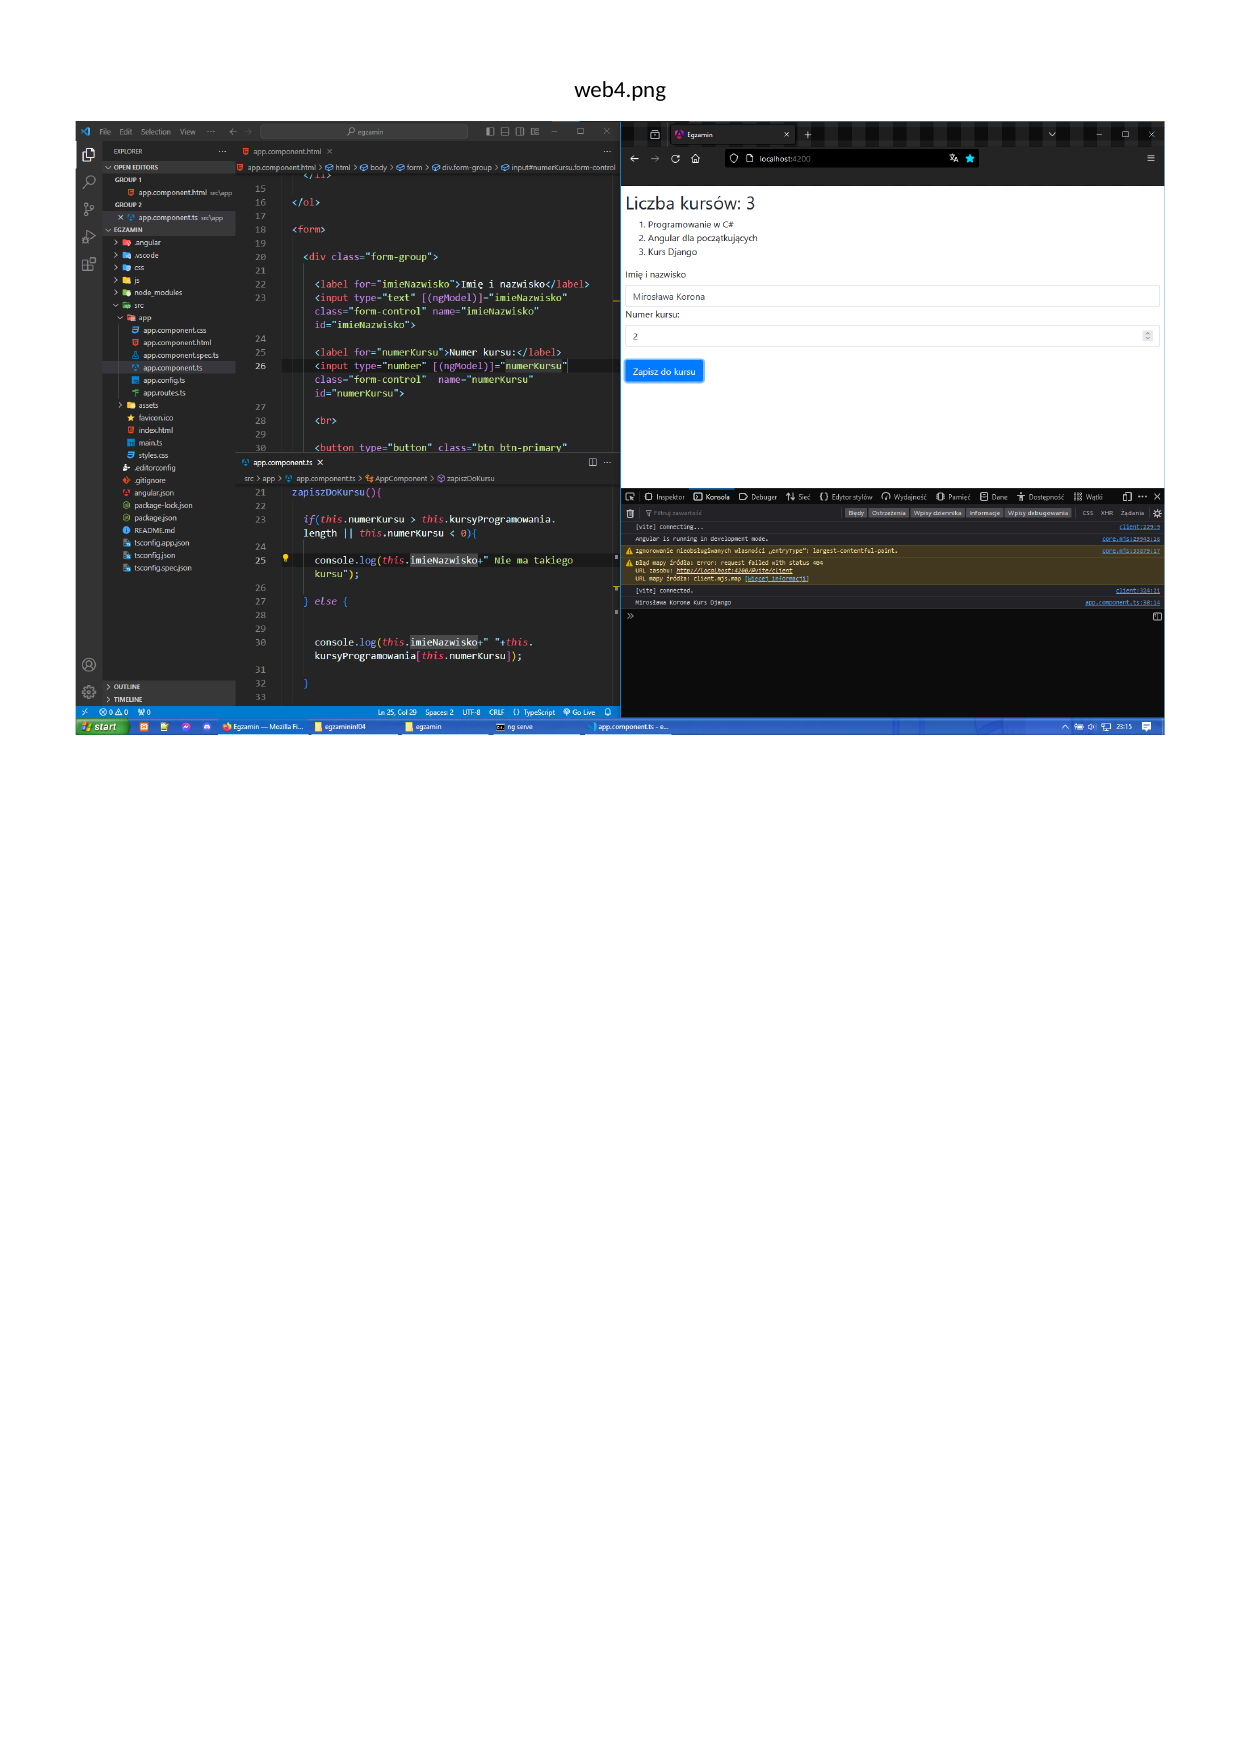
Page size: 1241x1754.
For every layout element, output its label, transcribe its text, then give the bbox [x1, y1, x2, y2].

picture [75, 121, 1165, 735]
text web4.png [75, 75, 1165, 103]
